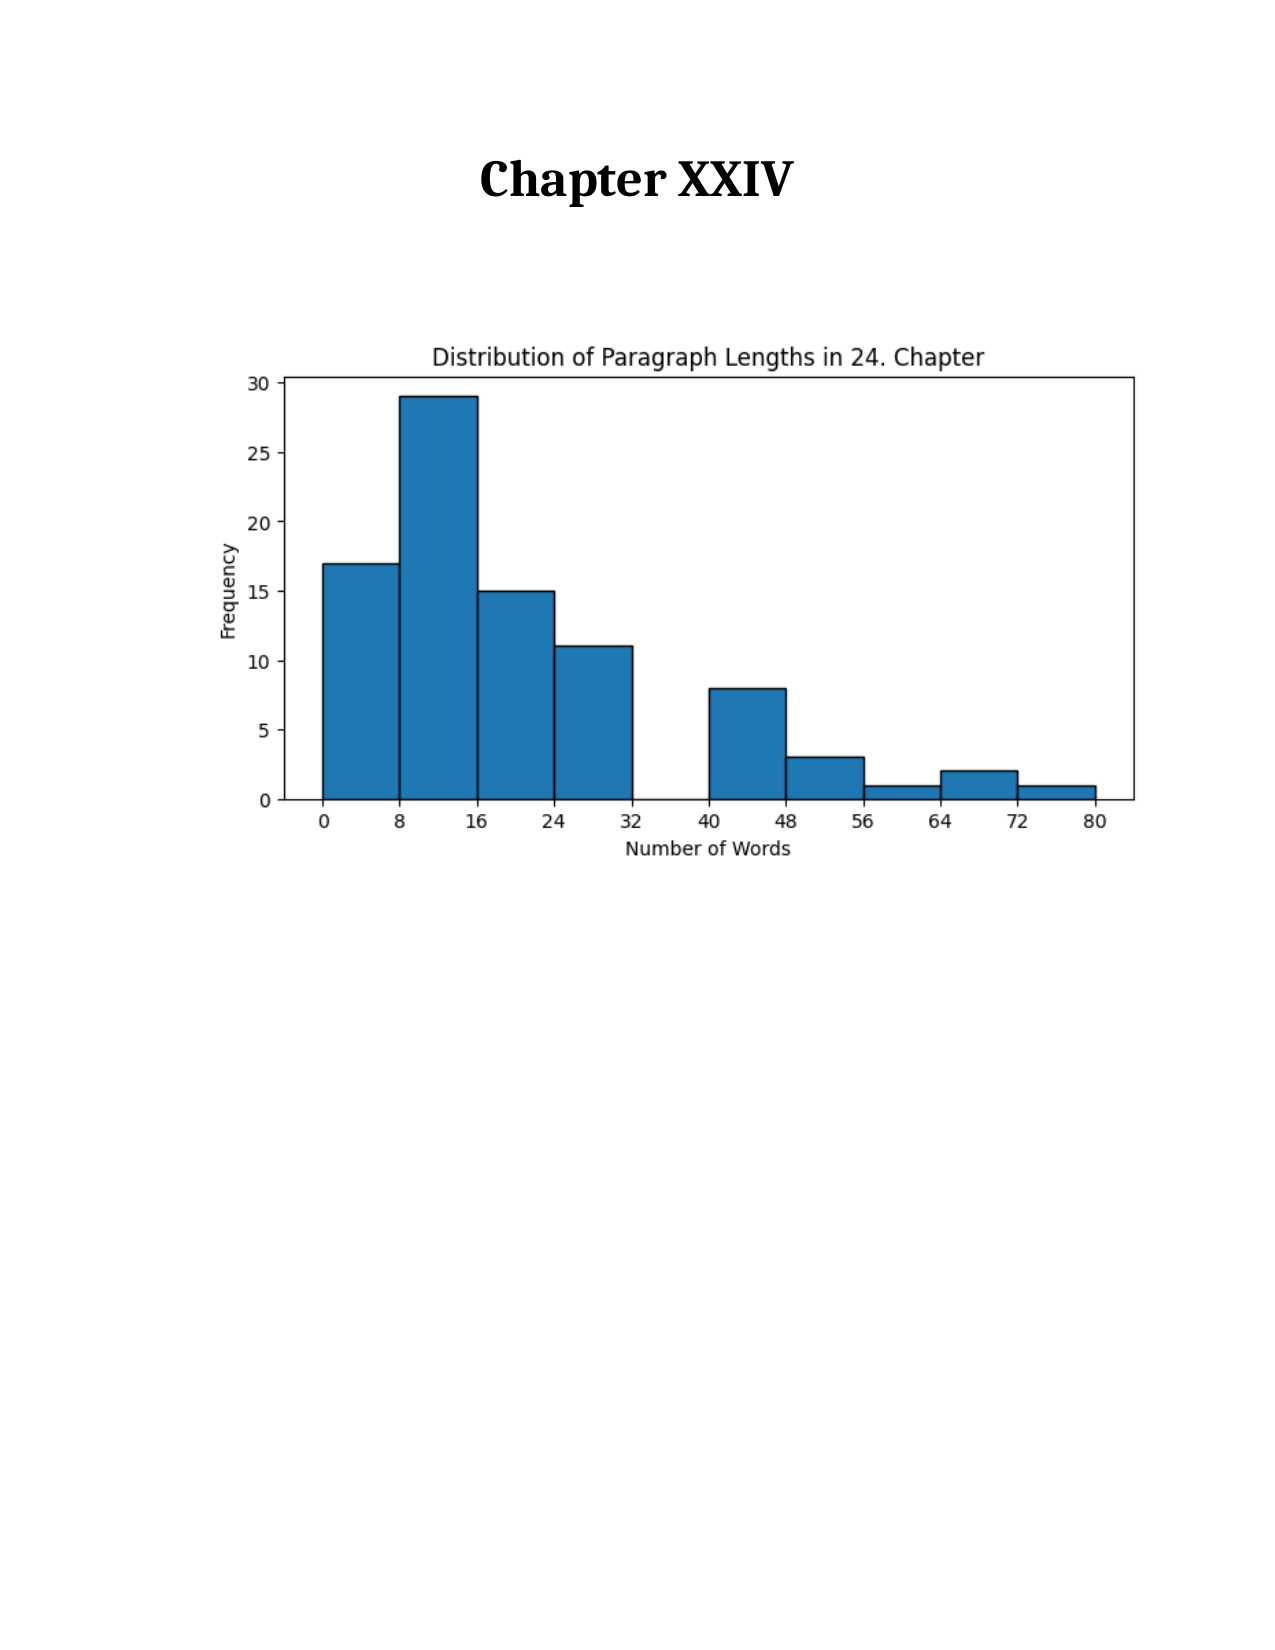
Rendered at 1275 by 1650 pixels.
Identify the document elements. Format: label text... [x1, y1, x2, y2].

text Chapter XXIV [187, 150, 1087, 309]
picture [206, 333, 1146, 872]
